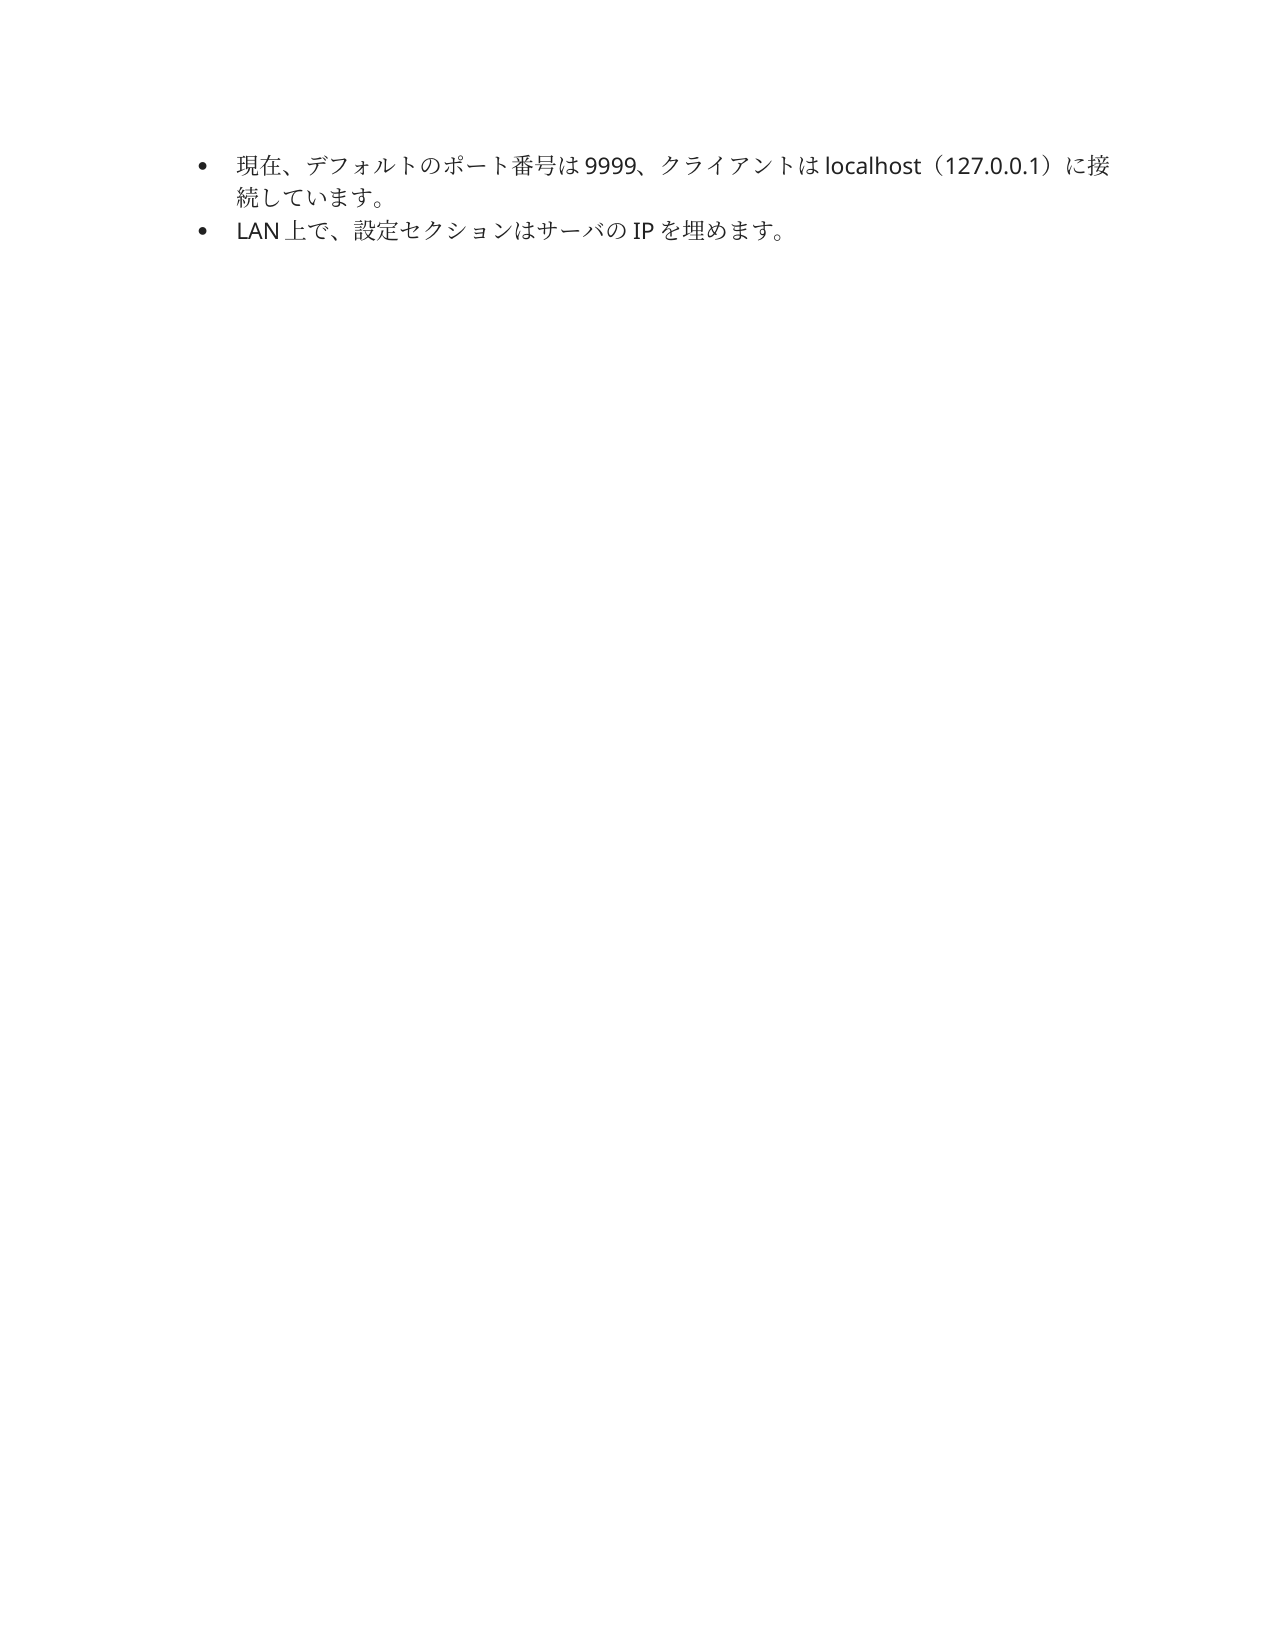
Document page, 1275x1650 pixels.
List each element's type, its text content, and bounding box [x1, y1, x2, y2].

list 現在、デフォルトのポート番号は9999、クライアントはlocalhost（127.0.0.1）に接続しています。 [198, 150, 1125, 211]
list LAN上で、設定セクションはサーバのIPを埋めます。 [198, 215, 1125, 247]
